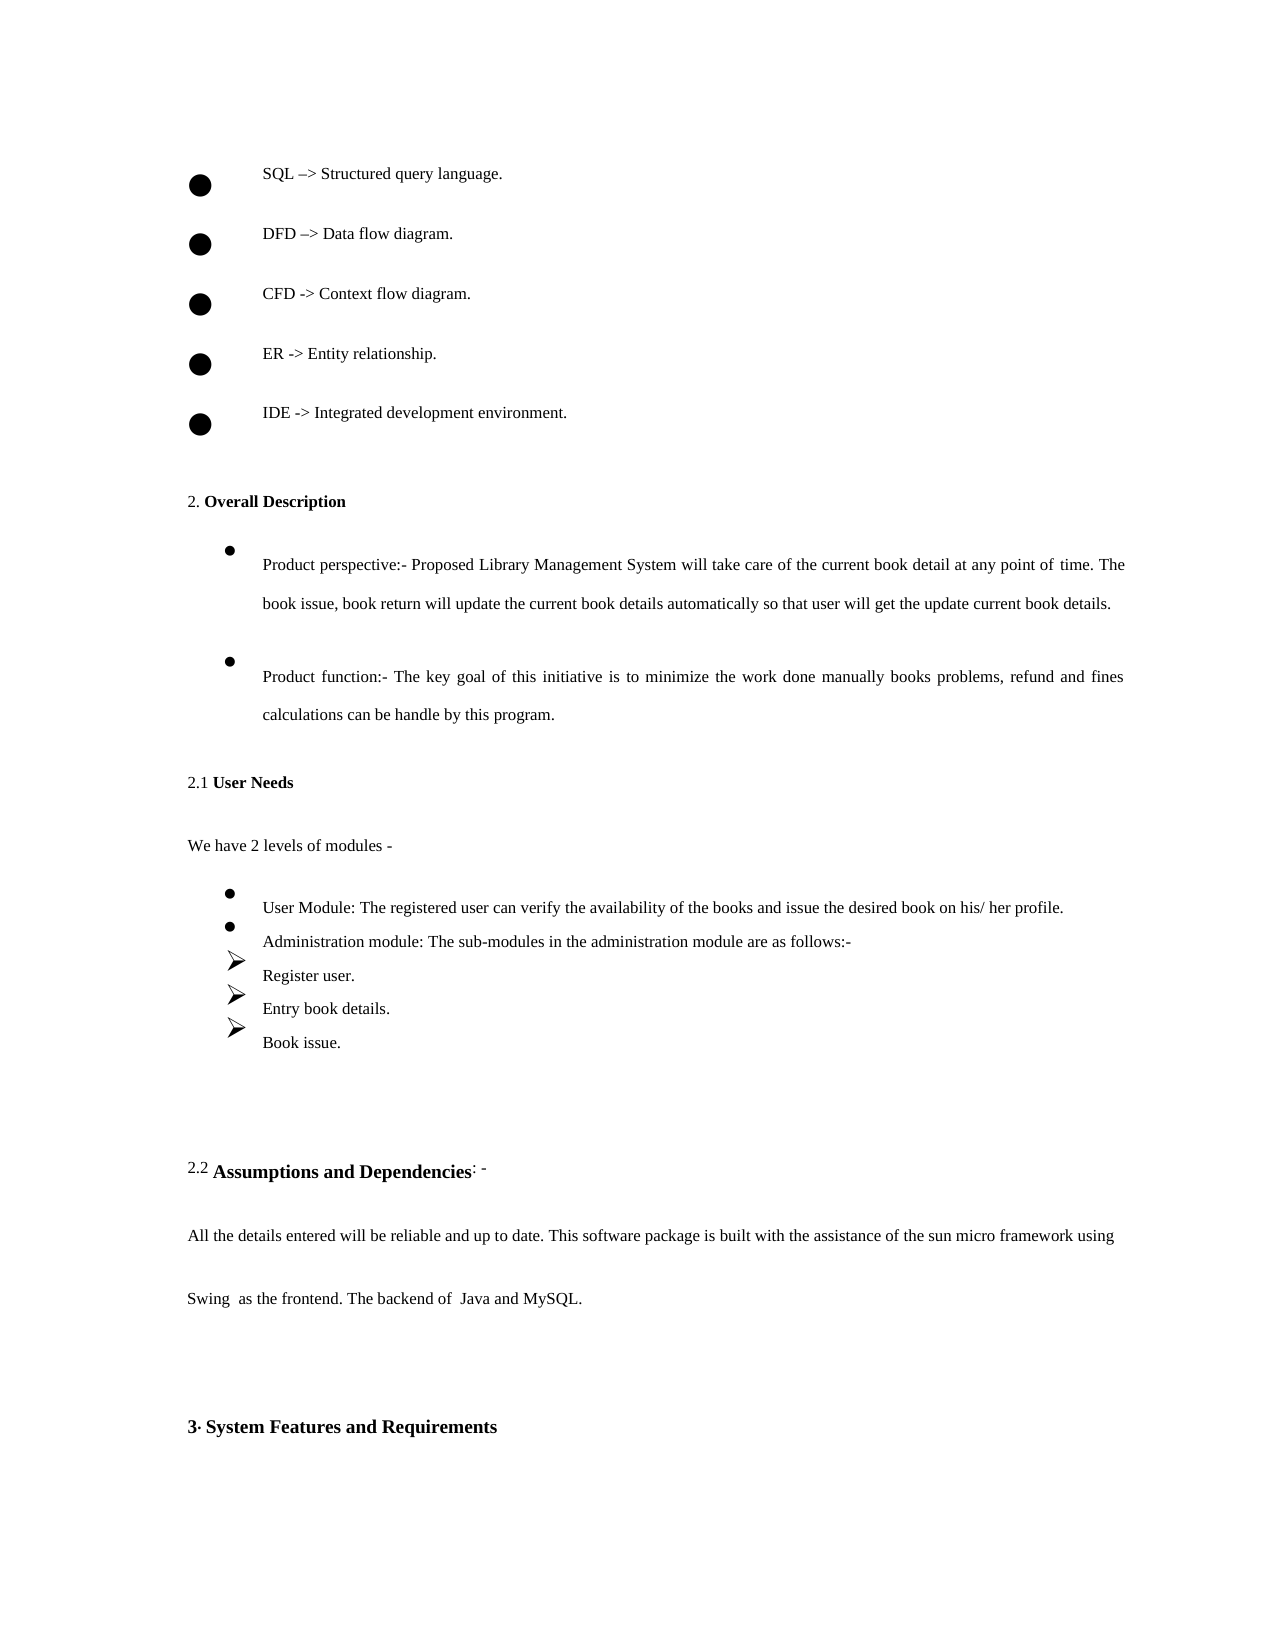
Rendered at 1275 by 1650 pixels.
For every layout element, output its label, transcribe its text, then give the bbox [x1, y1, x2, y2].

text 3. System Features and Requirements [187, 1400, 1125, 1438]
text 2. Overall Description [187, 478, 1125, 512]
list Product perspective:- Proposed Library Management System will take care of the current book detail at any point of time. The book issue, book return will update the current book details automatically so that user will get the update current book details. [225, 541, 1125, 613]
list Register user. [225, 951, 1125, 985]
list SQL –> Structured query language. [187, 150, 1125, 210]
list Entry book details. [225, 985, 1125, 1018]
list Product function:- The key goal of this initiative is to minimize the work done manually books problems, refund and fines calculations can be handle by this program. [225, 652, 1125, 724]
text Swing as the frontend. The backend of Java and MySQL. [187, 1274, 1125, 1308]
text 2.1 User Needs [187, 758, 1125, 792]
list DFD –> Data flow diagram. [187, 210, 1125, 269]
list ER -> Entity relationship. [187, 329, 1125, 389]
list Administration module: The sub-modules in the administration module are as follows:- [225, 918, 1125, 951]
text 2.2 Assumptions and Dependencies: - [187, 1144, 1125, 1182]
list Book issue. [225, 1018, 1125, 1052]
list IDE -> Integrated development environment. [187, 389, 1125, 449]
text All the details entered will be reliable and up to date. This software package is built with the assistance of the sun micro framework using [187, 1212, 1125, 1245]
list CFD -> Context flow diagram. [187, 269, 1125, 329]
text We have 2 levels of modules - [187, 821, 1125, 855]
list User Module: The registered user can verify the availability of the books and issue the desired book on his/ her profile. [225, 884, 1125, 918]
